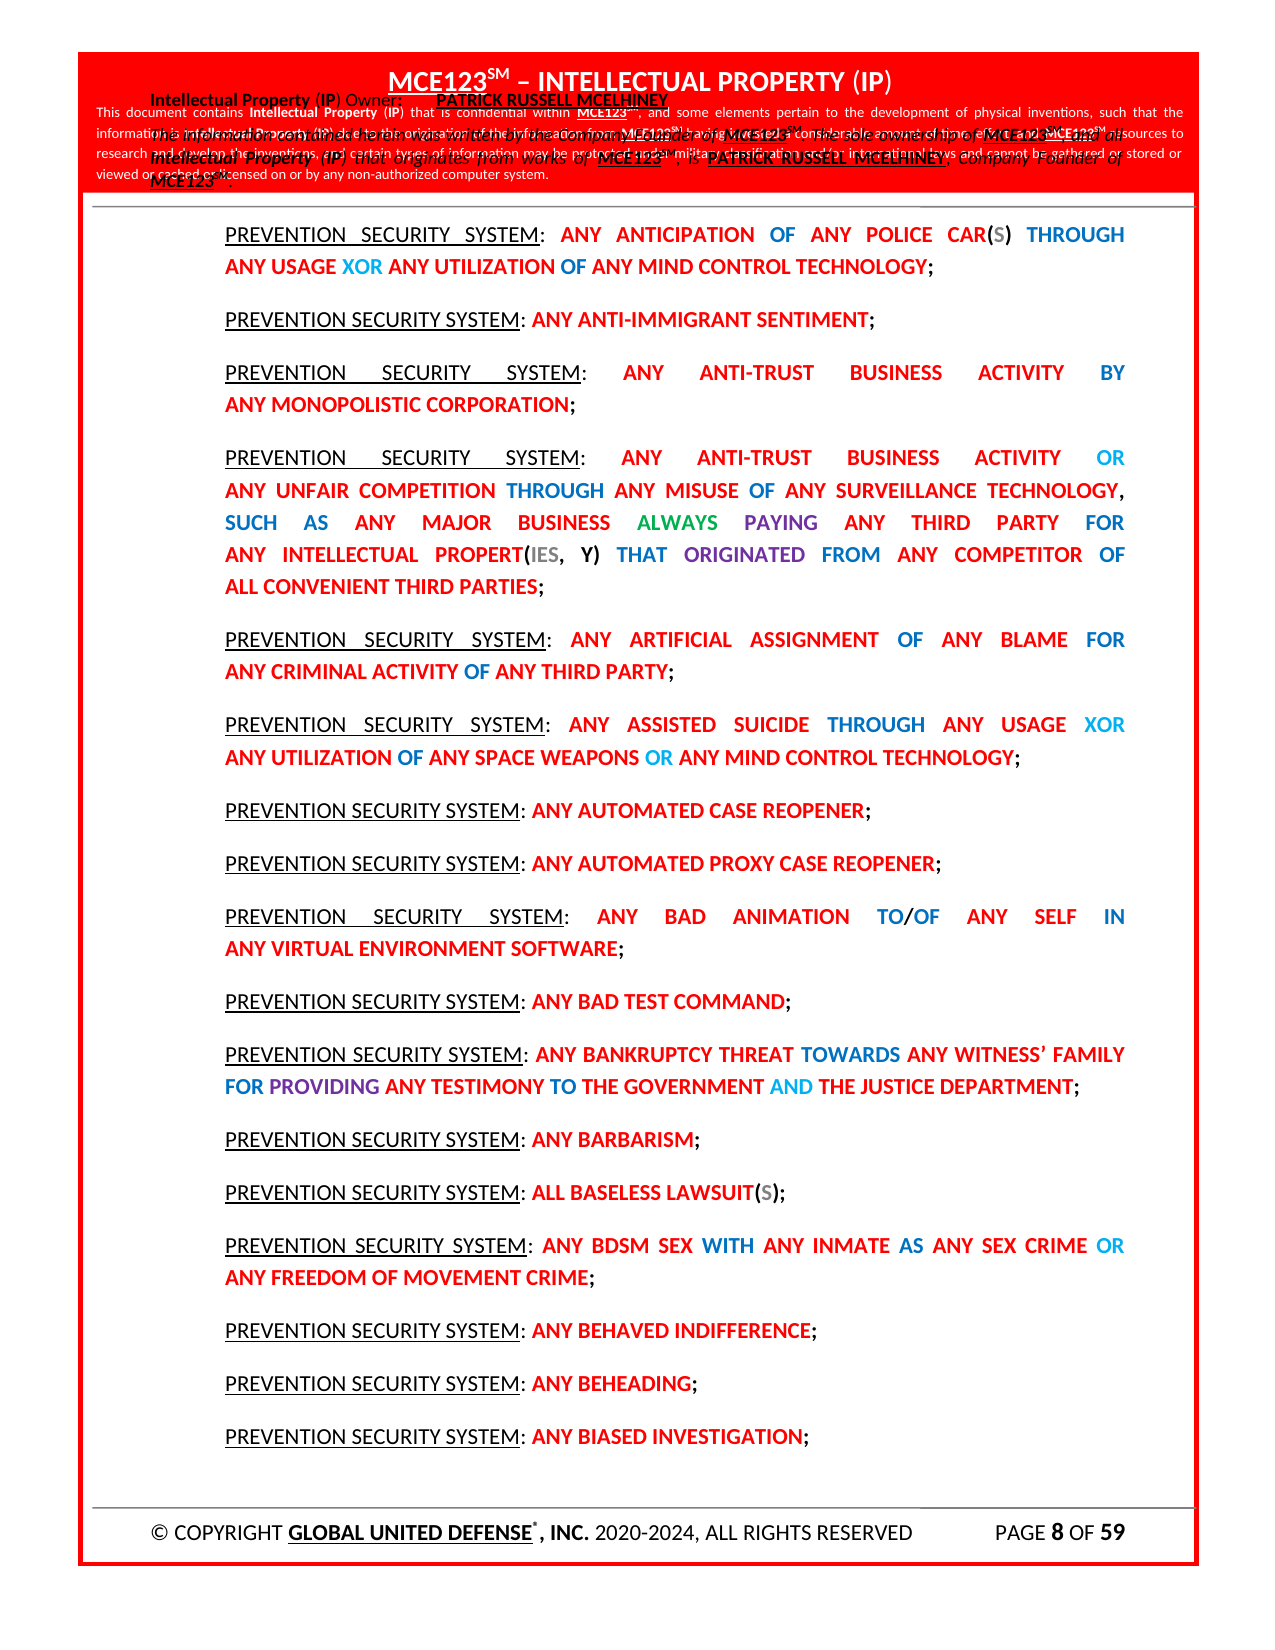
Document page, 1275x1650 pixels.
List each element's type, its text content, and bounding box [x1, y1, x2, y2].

text PREVENTION SECURITY SYSTEM: ANY AUTOMATED CASE REOPENER; [225, 796, 1125, 824]
text PREVENTION SECURITY SYSTEM: ANY ASSISTED SUICIDE THROUGH ANY USAGE XOR ANY UTILIZATION OF ANY SPACE WEAPONS OR ANY MIND CONTROL TECHNOLOGY; [225, 711, 1125, 771]
text PREVENTION SECURITY SYSTEM: ANY BANKRUPTCY THREAT TOWARDS ANY WITNESS’ FAMILY FOR PROVIDING ANY TESTIMONY TO THE GOVERNMENT AND THE JUSTICE DEPARTMENT; [225, 1040, 1125, 1100]
text PREVENTION SECURITY SYSTEM: ANY BDSM SEX WITH ANY INMATE AS ANY SEX CRIME OR ANY FREEDOM OF MOVEMENT CRIME; [225, 1231, 1125, 1291]
text PREVENTION SECURITY SYSTEM: ANY BAD ANIMATION TO/OF ANY SELF IN ANY VIRTUAL ENVIRONMENT SOFTWARE; [225, 902, 1125, 962]
text PREVENTION SECURITY SYSTEM: ANY ANTICIPATION OF ANY POLICE CAR(S) THROUGH ANY USAGE XOR ANY UTILIZATION OF ANY MIND CONTROL TECHNOLOGY; [225, 220, 1125, 280]
text PREVENTION SECURITY SYSTEM: ANY BARBARISM; [225, 1125, 1125, 1153]
text PREVENTION SECURITY SYSTEM: ANY BAD TEST COMMAND; [225, 987, 1125, 1015]
text PREVENTION SECURITY SYSTEM: ANY ARTIFICIAL ASSIGNMENT OF ANY BLAME FOR ANY CRIMINAL ACTIVITY OF ANY THIRD PARTY; [225, 625, 1125, 686]
text PREVENTION SECURITY SYSTEM: ALL BASELESS LAWSUIT(S); [225, 1178, 1125, 1206]
text PREVENTION SECURITY SYSTEM: ANY BIASED INVESTIGATION; [225, 1422, 1125, 1451]
text PREVENTION SECURITY SYSTEM: ANY ANTI-TRUST BUSINESS ACTIVITY BY ANY MONOPOLISTIC CORPORATION; [225, 358, 1125, 418]
text PREVENTION SECURITY SYSTEM: ANY ANTI-IMMIGRANT SENTIMENT; [225, 305, 1125, 333]
text PREVENTION SECURITY SYSTEM: ANY ANTI-TRUST BUSINESS ACTIVITY OR ANY UNFAIR COMPETITION THROUGH ANY MISUSE OF ANY SURVEILLANCE TECHNOLOGY, SUCH AS ANY MAJOR BUSINESS ALWAYS PAYING ANY THIRD PARTY FOR ANY INTELLECTUAL PROPERT(IES, Y) THAT ORIGINATED FROM ANY COMPETITOR OF ALL CONVENIENT THIRD PARTIES; [225, 443, 1125, 600]
text PREVENTION SECURITY SYSTEM: ANY BEHAVED INDIFFERENCE; [225, 1316, 1125, 1344]
text PREVENTION SECURITY SYSTEM: ANY BEHEADING; [225, 1369, 1125, 1397]
text PREVENTION SECURITY SYSTEM: ANY AUTOMATED PROXY CASE REOPENER; [225, 849, 1125, 877]
